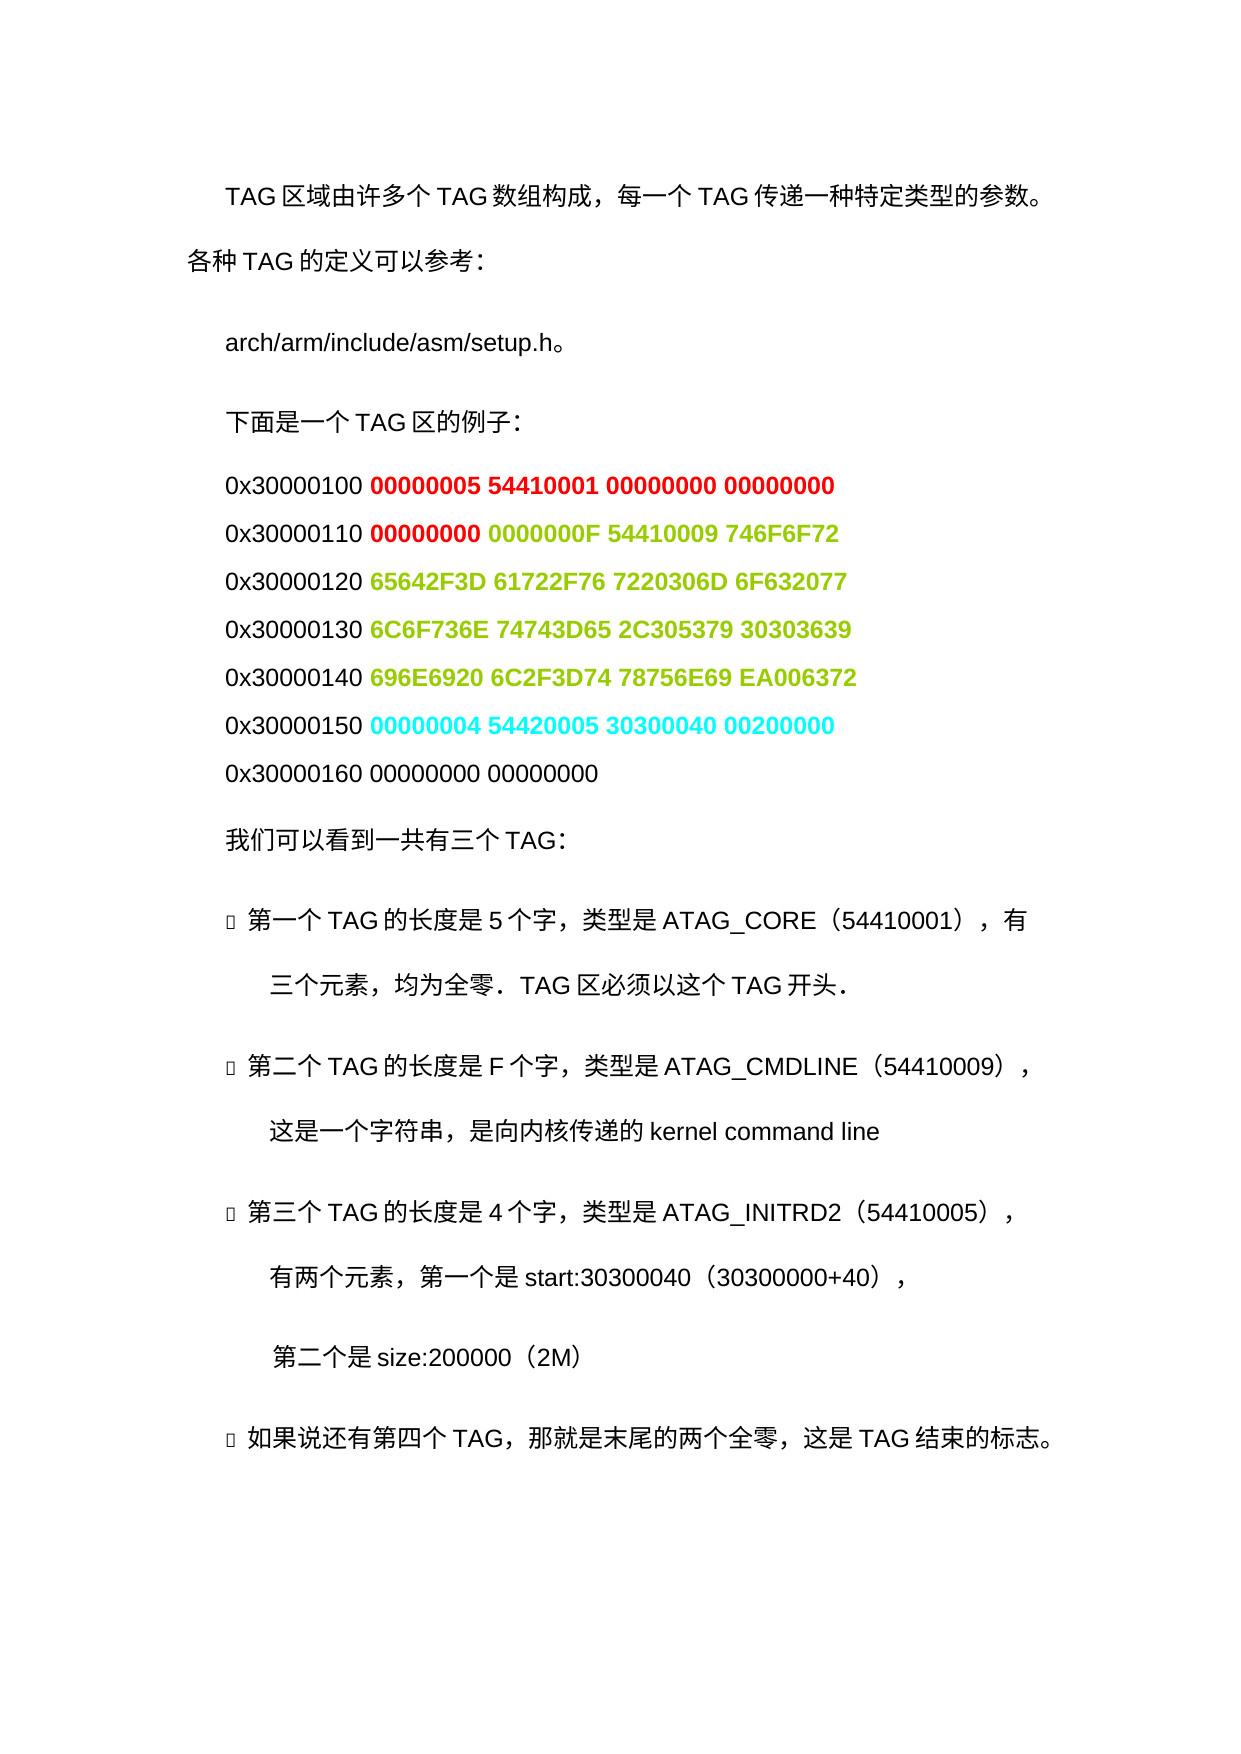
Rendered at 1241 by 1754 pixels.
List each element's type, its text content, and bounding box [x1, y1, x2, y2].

text 下面是一个TAG区的例子： [187, 388, 1053, 453]
text TAG区域由许多个TAG数组构成，每一个TAG传递一种特定类型的参数。各种TAG的定义可以参考： [187, 162, 1053, 292]
text 0x30000130 6C6F736E 74743D65 2C305379 30303639 [187, 613, 1053, 646]
text  第二个TAG的长度是F个字，类型是ATAG_CMDLINE（54410009），这是一个字符串，是向内核传递的kernel command line [225, 1032, 1053, 1162]
text 0x30000150 00000004 54420005 30300040 00200000 [187, 709, 1053, 742]
text arch/arm/include/asm/setup.h。 [187, 308, 1053, 373]
text 0x30000160 00000000 00000000 [187, 758, 1053, 790]
text  第三个TAG的长度是4个字，类型是ATAG_INITRD2（54410005），有两个元素，第一个是start:30300040（30300000+40）， [225, 1178, 1053, 1308]
text  如果说还有第四个TAG，那就是末尾的两个全零，这是TAG结束的标志。 [225, 1404, 1053, 1469]
text 0x30000100 00000005 54410001 00000000 00000000 [187, 469, 1053, 501]
text 0x30000140 696E6920 6C2F3D74 78756E69 EA006372 [187, 661, 1053, 694]
text 0x30000110 00000000 0000000F 54410009 746F6F72 [187, 517, 1053, 549]
text 我们可以看到一共有三个TAG： [187, 806, 1053, 871]
text 第二个是size:200000（2M） [225, 1323, 1053, 1388]
text 0x30000120 65642F3D 61722F76 7220306D 6F632077 [187, 565, 1053, 598]
text  第一个TAG的长度是5个字，类型是ATAG_CORE（54410001），有三个元素，均为全零．TAG区必须以这个TAG开头． [225, 886, 1053, 1016]
